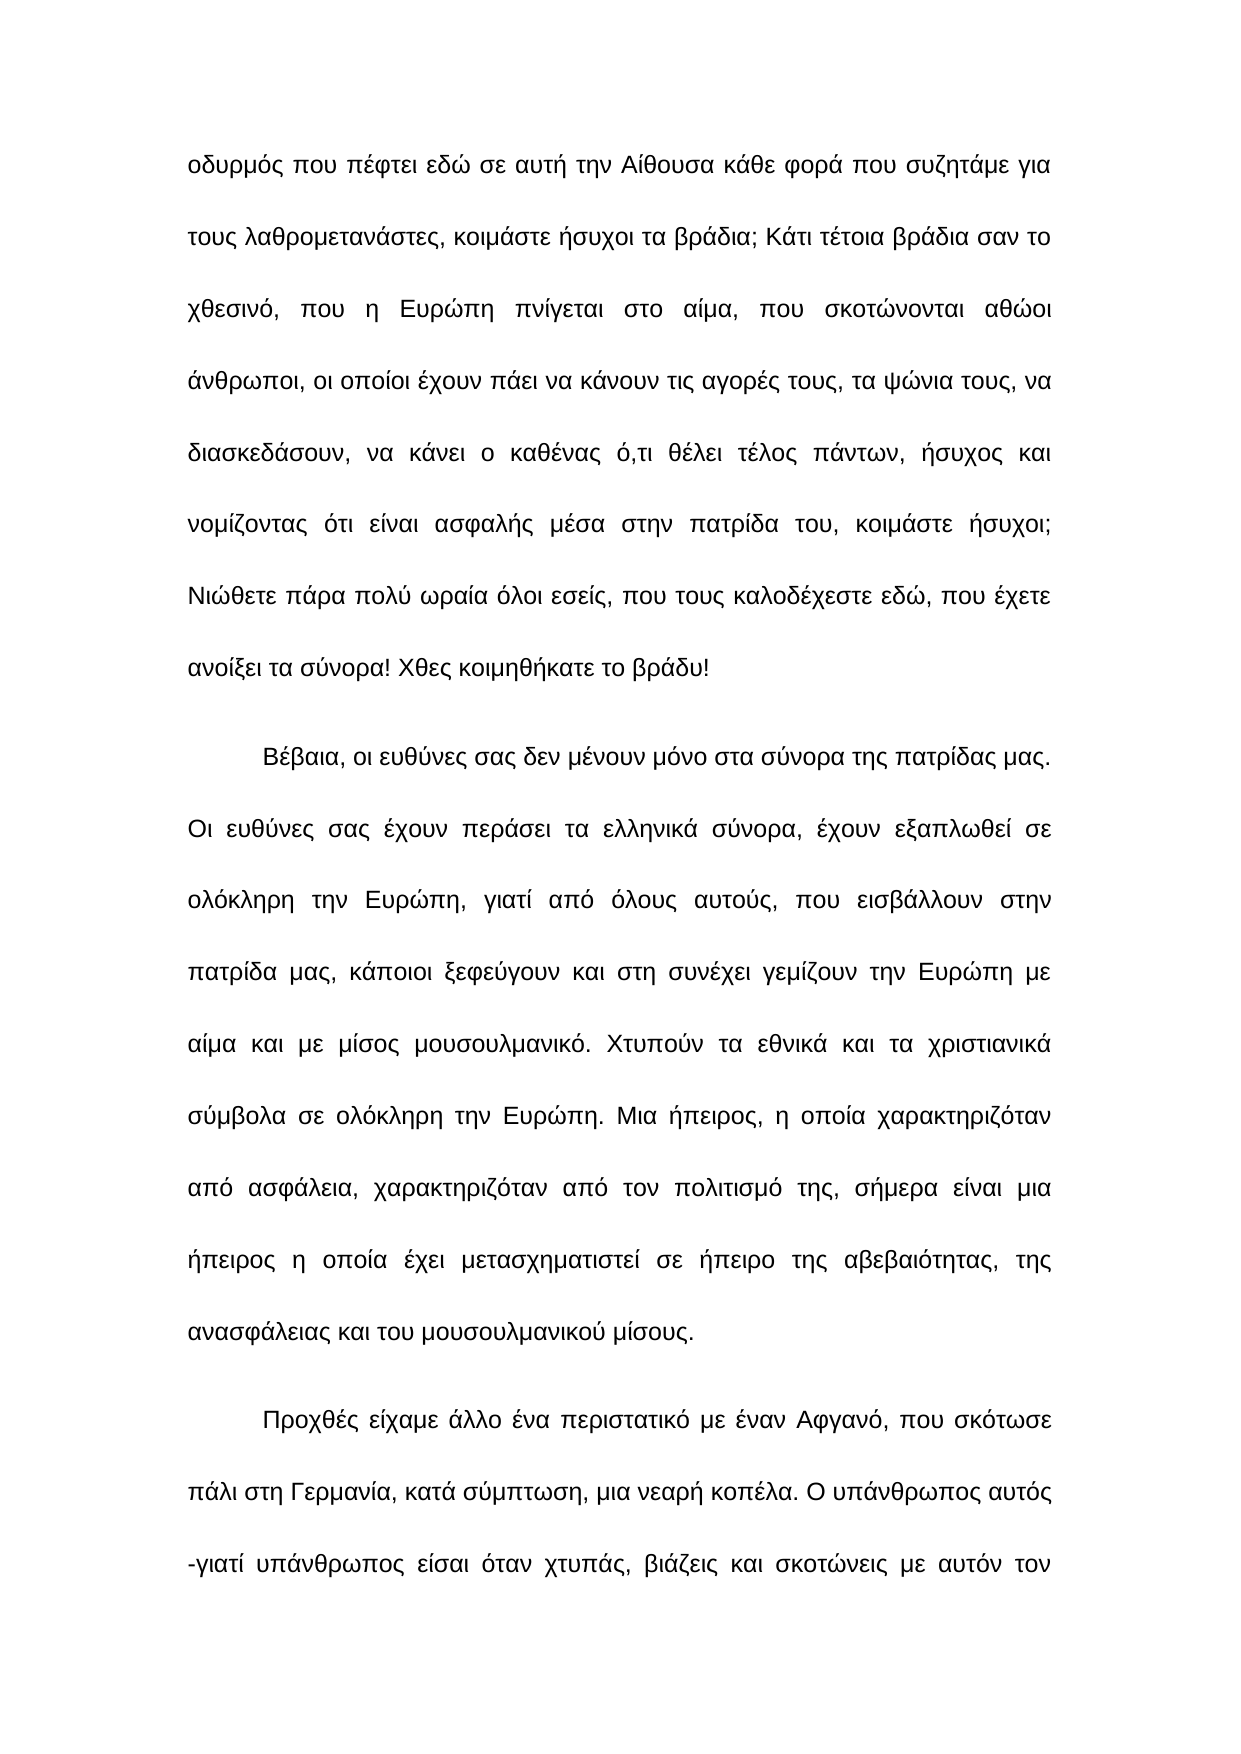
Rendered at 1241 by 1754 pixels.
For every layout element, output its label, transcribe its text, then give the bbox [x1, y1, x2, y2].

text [187, 150, 1053, 682]
text Βέβαια, οι ευθύνες σας δεν μένουν μόνο στα σύνορα της πατρίδας μας. Οι ευθύνες σας έχουν περάσει τα ελληνικά σύνορα, έχουν εξαπλωθεί σε ολόκληρη την Ευρώπη, γιατί από όλους αυτούς, που εισβάλλουν στην πατρίδα μας, κάποιοι ξεφεύγουν και στη συνέχει γεμίζουν την Ευρώπη με αίμα και με μίσος μουσουλμανικό. Χτυπούν τα εθνικά και τα χριστιανικά σύμβολα σε ολόκληρη την Ευρώπη. Μια ήπειρος, η οποία χαρακτηριζόταν από ασφάλεια, χαρακτηριζόταν από τον πολιτισμό της, σήμερα είναι μια ήπειρος η οποία έχει μετασχηματιστεί σε ήπειρο της αβεβαιότητας, της ανασφάλειας και του μουσουλμανικού μίσους. [187, 742, 1053, 1345]
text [187, 1405, 1053, 1578]
